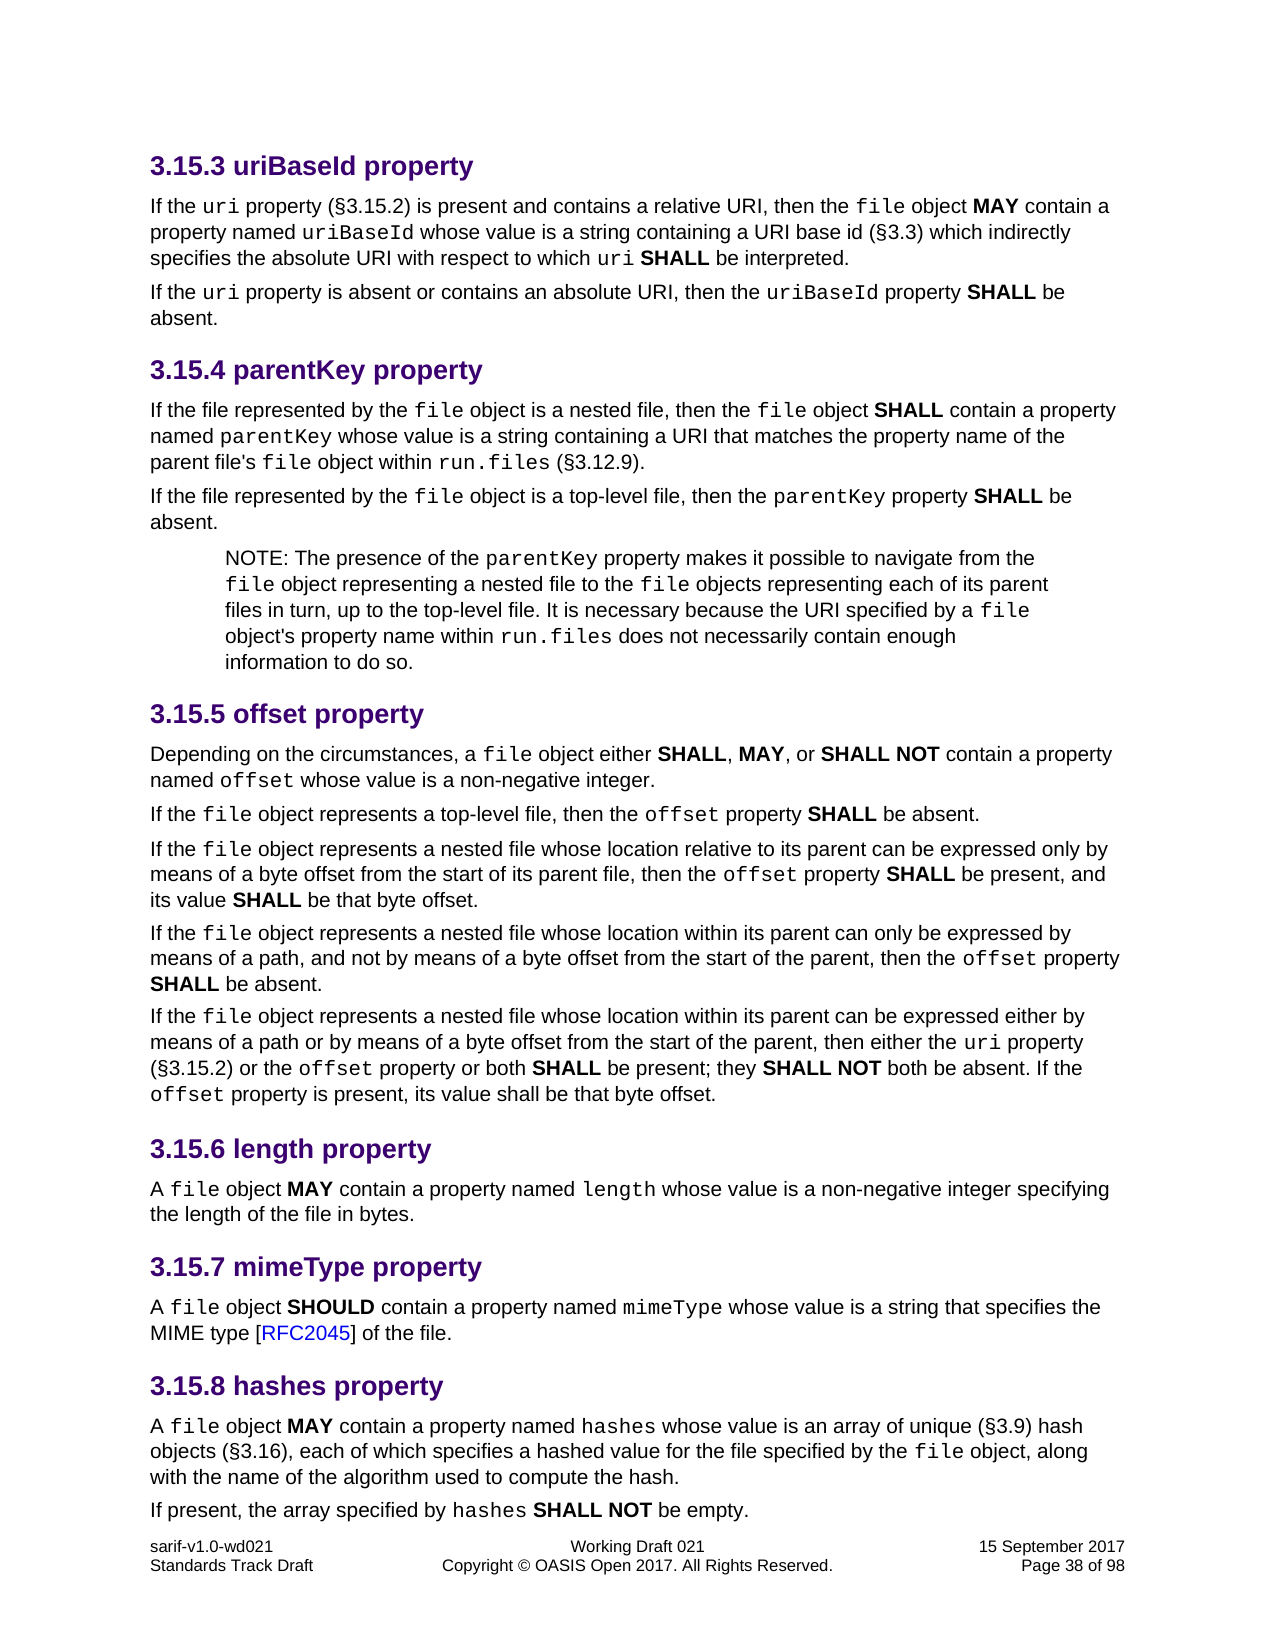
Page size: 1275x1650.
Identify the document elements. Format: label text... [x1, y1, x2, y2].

text A file object SHOULD contain a property named mimeType whose value is a string that specifies the MIME type [RFC2045] of the file. [150, 1295, 1125, 1345]
subtitle length property [150, 1133, 1125, 1164]
text A file object MAY contain a property named length whose value is a non-negative integer specifying the length of the file in bytes. [150, 1176, 1125, 1226]
text If the file represented by the file object is a top-level file, then the parentKey property SHALL be absent. [150, 484, 1125, 534]
subtitle uriBaseId property [150, 150, 1125, 181]
text NOTE: The presence of the parentKey property makes it possible to navigate from the file object representing a nested file to the file objects representing each of its parent files in turn, up to the top-level file. It is necessary because the URI specified by a file object's property name within run.files does not necessarily contain enough information to do so. [225, 546, 1050, 673]
subtitle offset property [150, 698, 1125, 730]
subtitle parentKey property [150, 354, 1125, 386]
subtitle mimeType property [150, 1251, 1125, 1282]
text If the file represented by the file object is a nested file, then the file object SHALL contain a property named parentKey whose value is a string containing a URI that matches the property name of the parent file's file object within run.files (§3.12.9). [150, 398, 1125, 476]
text If the file object represents a nested file whose location within its parent can be expressed either by means of a path or by means of a byte offset from the start of the parent, then either the uri property (§3.15.2) or the offset property or both SHALL be present; they SHALL NOT both be absent. If the offset property is present, its value shall be that byte offset. [150, 1004, 1125, 1108]
text A file object MAY contain a property named hashes whose value is an array of unique (§3.9) hash objects (§3.16), each of which specifies a hashed value for the file specified by the file object, along with the name of the algorithm used to compute the hash. [150, 1413, 1125, 1489]
subtitle hashes property [150, 1370, 1125, 1401]
text If the uri property (§3.15.2) is present and contains a relative URI, then the file object MAY contain a property named uriBaseId whose value is a string containing a URI base id (§3.3) which indirectly specifies the absolute URI with respect to which uri SHALL be interpreted. [150, 194, 1125, 271]
text If the file object represents a nested file whose location within its parent can only be expressed by means of a path, and not by means of a byte offset from the start of the parent, then the offset property SHALL be absent. [150, 920, 1125, 996]
text If the uri property is absent or contains an absolute URI, then the uriBaseId property SHALL be absent. [150, 279, 1125, 329]
text Depending on the circumstances, a file object either SHALL, MAY, or SHALL NOT contain a property named offset whose value is a non-negative integer. [150, 742, 1125, 794]
text If present, the array specified by hashes SHALL NOT be empty. [150, 1497, 1125, 1523]
text If the file object represents a nested file whose location relative to its parent can be expressed only by means of a byte offset from the start of its parent file, then the offset property SHALL be present, and its value SHALL be that byte offset. [150, 836, 1125, 912]
text If the file object represents a top-level file, then the offset property SHALL be absent. [150, 802, 1125, 828]
